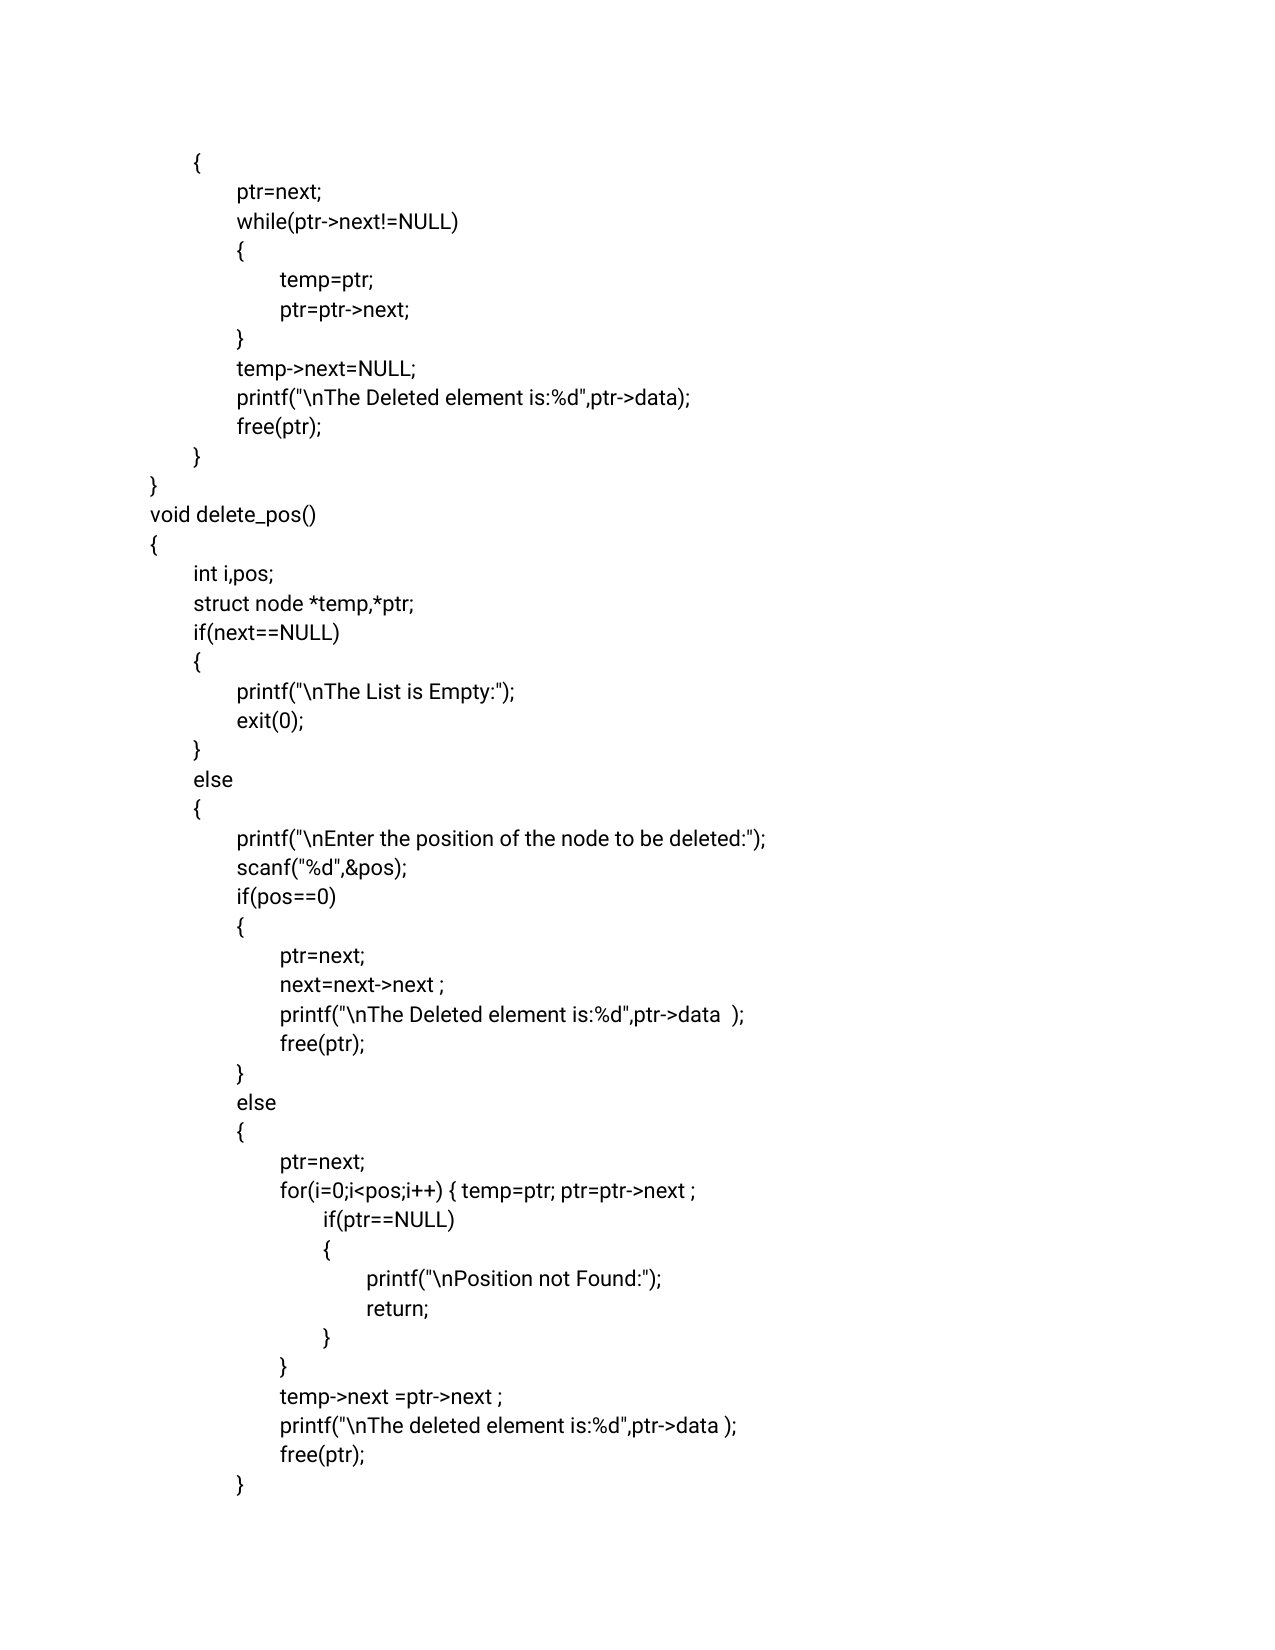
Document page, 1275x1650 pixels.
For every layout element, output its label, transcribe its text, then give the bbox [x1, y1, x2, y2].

text int i,pos; [150, 561, 1125, 587]
text { [150, 1119, 1125, 1145]
text if(next==NULL) [150, 620, 1125, 646]
text } [150, 1061, 1125, 1086]
text } [150, 1325, 1125, 1351]
text else [150, 1090, 1125, 1116]
text } [150, 444, 1125, 469]
text printf("\nEnter the position of the node to be deleted:"); [150, 826, 1125, 851]
text struct node *temp,*ptr; [150, 591, 1125, 616]
text while(ptr->next!=NULL) [150, 209, 1125, 234]
text temp->next=NULL; [150, 356, 1125, 381]
text { [150, 649, 1125, 675]
text ptr=next; [150, 943, 1125, 969]
text temp=ptr; [150, 267, 1125, 293]
text exit(0); [150, 708, 1125, 734]
text scanf("%d",&pos); [150, 855, 1125, 881]
text } [150, 737, 1125, 763]
text } [150, 1354, 1125, 1380]
text } [150, 473, 1125, 499]
text for(i=0;i<pos;i++) { temp=ptr; ptr=ptr->next ; [150, 1178, 1125, 1204]
text temp->next =ptr->next ; [150, 1384, 1125, 1409]
text if(pos==0) [150, 884, 1125, 910]
text } [150, 1472, 1125, 1497]
text ptr=ptr->next; [150, 297, 1125, 322]
text printf("\nThe Deleted element is:%d",ptr->data ); [150, 1002, 1125, 1027]
text next=next->next ; [150, 972, 1125, 998]
text free(ptr); [150, 414, 1125, 440]
text { [150, 1237, 1125, 1262]
text printf("\nThe List is Empty:"); [150, 679, 1125, 704]
text ptr=next; [150, 179, 1125, 205]
text if(ptr==NULL) [150, 1207, 1125, 1233]
text return; [150, 1296, 1125, 1321]
text printf("\nThe deleted element is:%d",ptr->data ); [150, 1413, 1125, 1439]
text { [150, 150, 1125, 176]
text void delete_pos() [150, 502, 1125, 528]
text { [150, 238, 1125, 264]
text { [150, 532, 1125, 557]
text { [150, 914, 1125, 939]
text } [150, 326, 1125, 352]
text { [150, 796, 1125, 822]
text else [150, 767, 1125, 792]
text printf("\nPosition not Found:"); [150, 1266, 1125, 1292]
text free(ptr); [150, 1031, 1125, 1057]
text free(ptr); [150, 1442, 1125, 1468]
text ptr=next; [150, 1149, 1125, 1174]
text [150, 385, 1125, 411]
